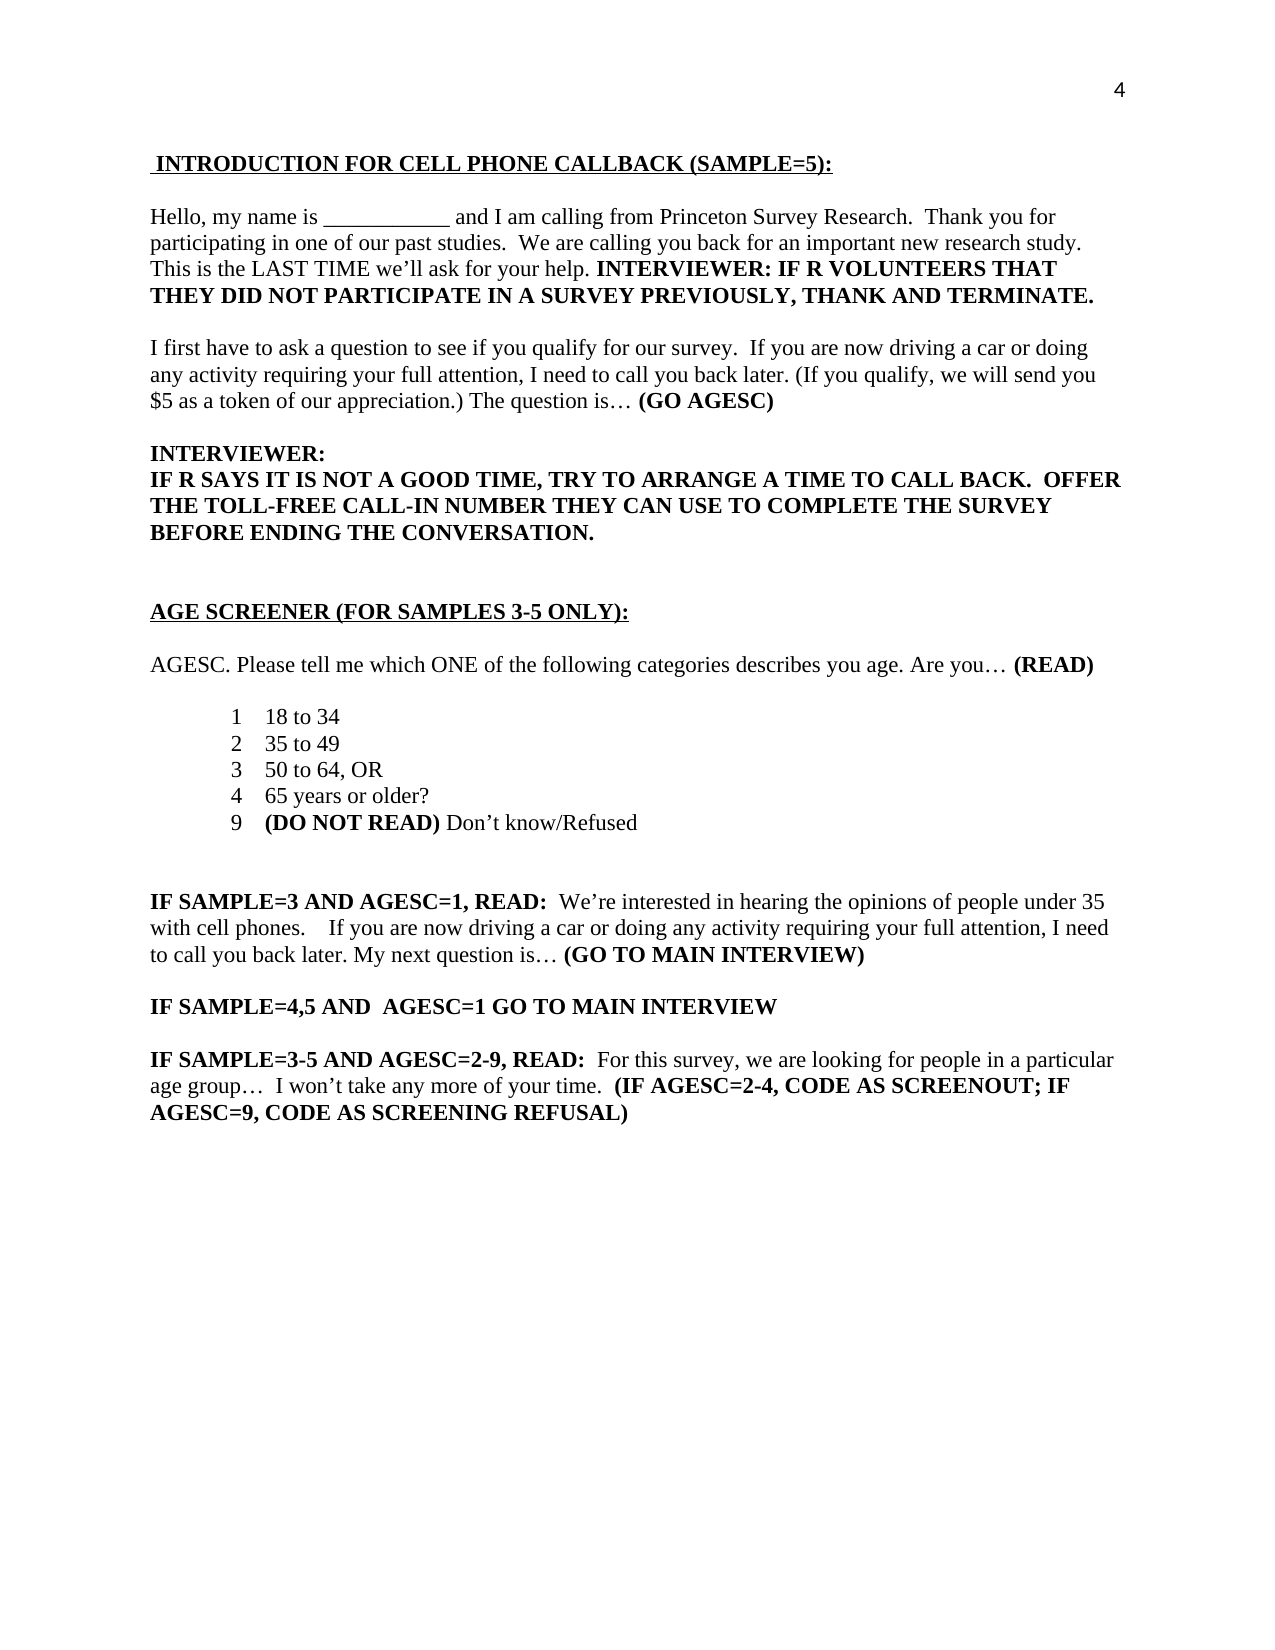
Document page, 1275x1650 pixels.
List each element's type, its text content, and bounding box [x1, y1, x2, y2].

table_header 1 [150, 704, 253, 730]
text INTRODUCTION FOR CELL PHONE CALLBACK (SAMPLE=5): [150, 150, 1125, 176]
text AGESC. Please tell me which ONE of the following categories describes you age. Are you… (READ) [150, 651, 1125, 677]
table_cell 9 [150, 809, 253, 835]
table_cell 65 years or older? [253, 783, 1136, 809]
text Hello, my name is ___________ and I am calling from Princeton Survey Research. Thank you for participating in one of our past studies. We are calling you back for an important new research study. This is the LAST TIME we’ll ask for your help. INTERVIEWER: IF R VOLUNTEERS THAT THEY DID NOT PARTICIPATE IN A SURVEY PREVIOUSLY, THANK AND TERMINATE. [150, 203, 1125, 308]
table_cell (DO NOT READ) Don’t know/Refused [253, 809, 1136, 835]
text INTERVIEWER: [150, 440, 1125, 466]
table_cell 2 [150, 730, 253, 756]
table_header 18 to 34 [253, 704, 1136, 730]
table_cell 4 [150, 783, 253, 809]
text IF R SAYS IT IS NOT A GOOD TIME, TRY TO ARRANGE A TIME TO CALL BACK. OFFER THE TOLL-FREE CALL-IN NUMBER THEY CAN USE TO COMPLETE THE SURVEY BEFORE ENDING THE CONVERSATION. [150, 466, 1125, 545]
text IF SAMPLE=3 AND AGESC=1, READ: We’re interested in hearing the opinions of people under 35 with cell phones. If you are now driving a car or doing any activity requiring your full attention, I need to call you back later. My next question is… (GO TO MAIN INTERVIEW) [150, 888, 1125, 967]
text AGE SCREENER (FOR SAMPLES 3-5 ONLY): [150, 598, 1125, 624]
text IF SAMPLE=3-5 AND AGESC=2-9, READ: For this survey, we are looking for people in a particular age group… I won’t take any more of your time. (IF AGESC=2-4, CODE AS SCREENOUT; IF AGESC=9, CODE AS SCREENING REFUSAL) [150, 1046, 1125, 1125]
table_cell 50 to 64, OR [253, 756, 1136, 782]
text IF SAMPLE=4,5 AND AGESC=1 GO TO MAIN INTERVIEW [150, 993, 1125, 1020]
table_cell 3 [150, 756, 253, 782]
text I first have to ask a question to see if you qualify for our survey. If you are now driving a car or doing any activity requiring your full attention, I need to call you back later. (If you qualify, we will send you $5 as a token of our appreciation.) The question is… (GO AGESC) [150, 334, 1125, 413]
table_cell 35 to 49 [253, 730, 1136, 756]
